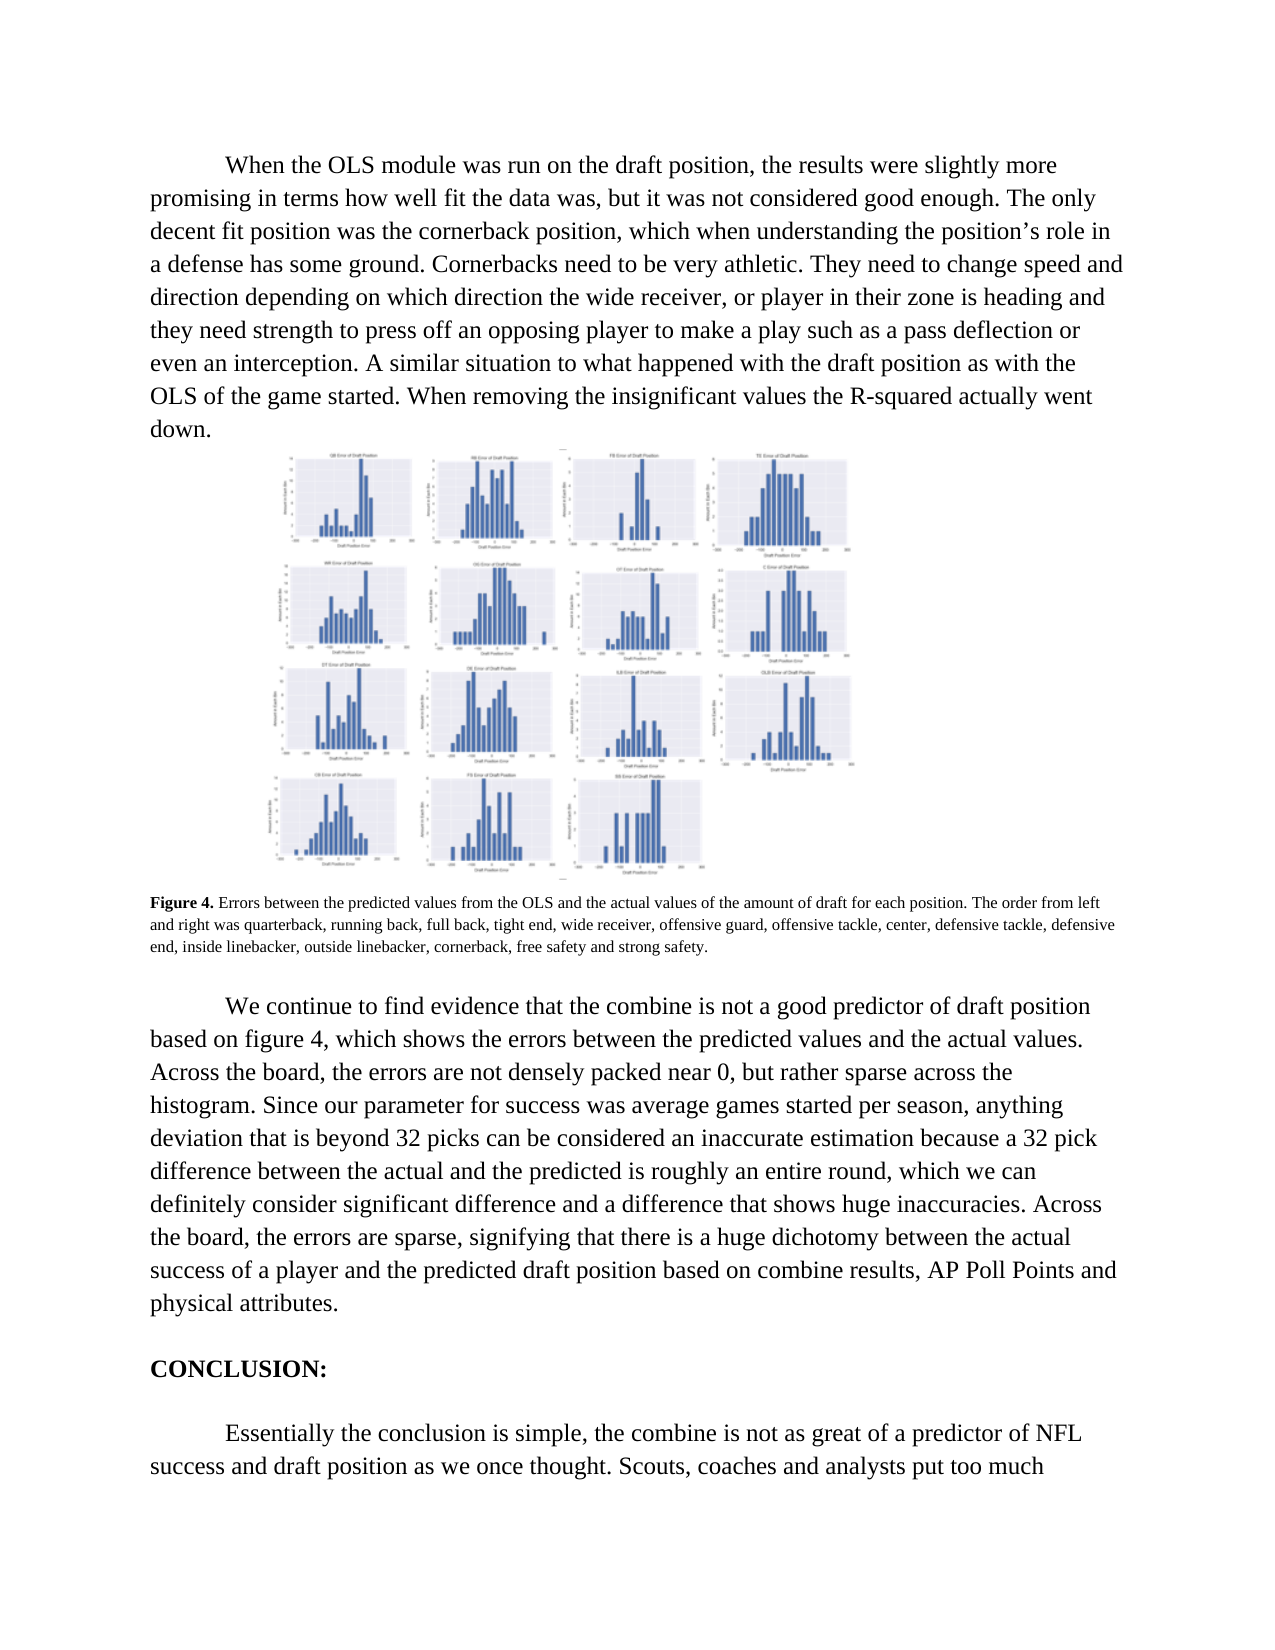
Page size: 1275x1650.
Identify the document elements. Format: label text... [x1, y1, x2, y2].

picture [261, 449, 861, 880]
text We continue to find evidence that the combine is not a good predictor of draft position based on figure 4, which shows the errors between the predicted values and the actual values. Across the board, the errors are not densely packed near 0, but rather sparse across the histogram. Since our parameter for success was average games started per season, anything deviation that is beyond 32 picks can be considered an inaccurate estimation because a 32 pick difference between the actual and the predicted is roughly an entire round, which we can definitely consider significant difference and a difference that shows huge inaccuracies. Across the board, the errors are sparse, signifying that there is a huge dichotomy between the actual success of a player and the predicted draft position based on combine results, AP Poll Points and physical attributes. [150, 991, 1125, 1317]
text Figure 4. Errors between the predicted values from the OLS and the actual values of the amount of draft for each position. The order from left and right was quarterback, running back, full back, tight end, wide receiver, offensive guard, offensive tackle, center, defensive tackle, defensive end, inside linebacker, outside linebacker, cornerback, free safety and strong safety. [150, 892, 1125, 956]
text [150, 1418, 1125, 1479]
text CONCLUSION: [150, 1354, 1125, 1383]
text When the OLS module was run on the draft position, the results were slightly more promising in terms how well fit the data was, but it was not considered good enough. The only decent fit position was the cornerback position, which when understanding the position’s role in a defense has some ground. Cornerbacks need to be very athletic. They need to change speed and direction depending on which direction the wide receiver, or player in their zone is heading and they need strength to press off an opposing player to make a play such as a pass deflection or even an interception. A similar situation to what happened with the draft position as with the OLS of the game started. When removing the insignificant values the R-squared actually went down. [150, 150, 1125, 443]
